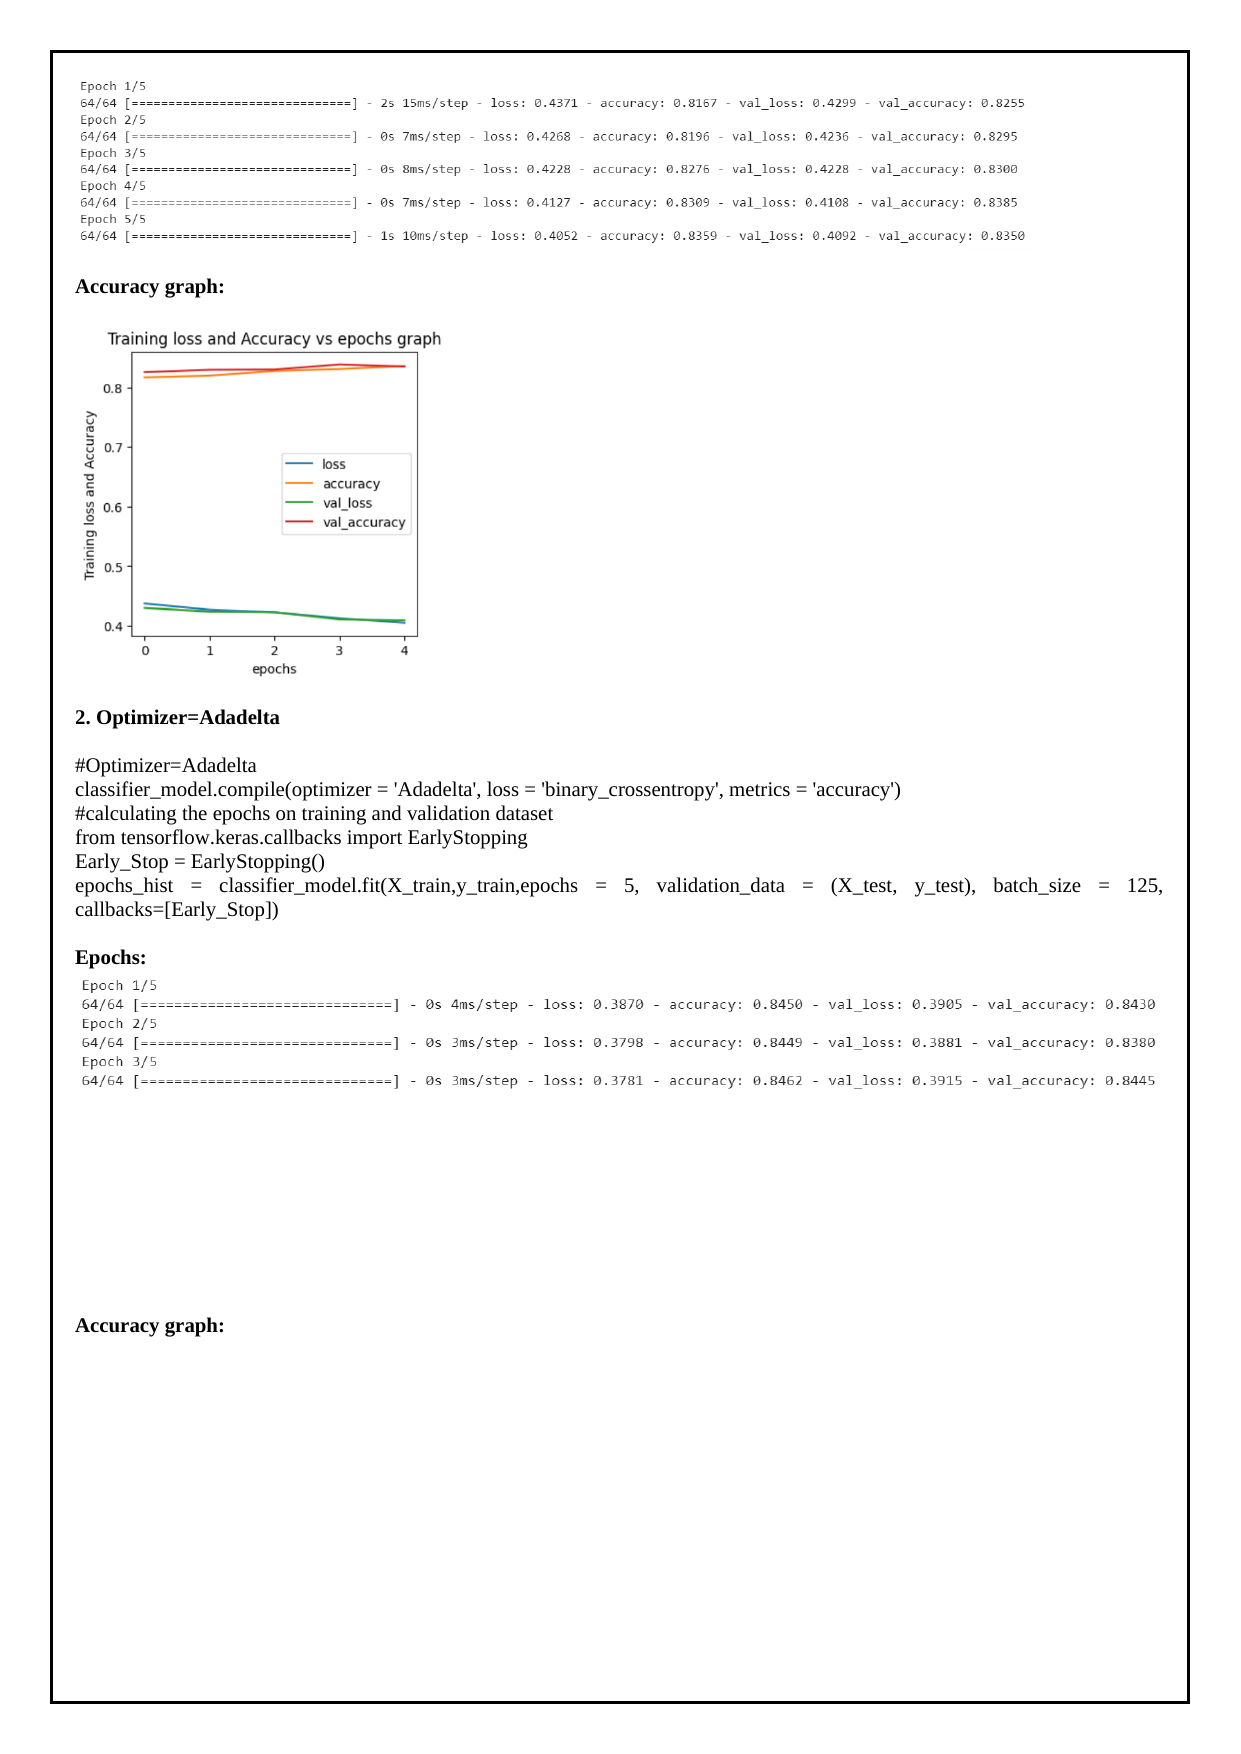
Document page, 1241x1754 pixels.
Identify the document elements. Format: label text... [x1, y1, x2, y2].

list Epochs: [75, 945, 1165, 969]
picture [75, 75, 1032, 250]
list Accuracy graph: [75, 274, 1165, 298]
list Optimizer=Adadelta [75, 704, 1165, 729]
picture [75, 969, 1164, 1096]
list from tensorflow.keras.callbacks import EarlyStopping [75, 825, 1165, 849]
list Accuracy graph: [75, 1313, 1165, 1337]
list classifier_model.compile(optimizer = 'Adadelta', loss = 'binary_crossentropy', metrics = 'accuracy') [75, 777, 1165, 801]
list #calculating the epochs on training and validation dataset [75, 801, 1165, 825]
list Early_Stop = EarlyStopping() [75, 849, 1165, 873]
list epochs_hist = classifier_model.fit(X_train,y_train,epochs = 5, validation_data = (X_test, y_test), batch_size = 125, callbacks=[Early_Stop]) [75, 873, 1165, 921]
picture [75, 322, 446, 681]
list #Optimizer=Adadelta [75, 753, 1165, 777]
